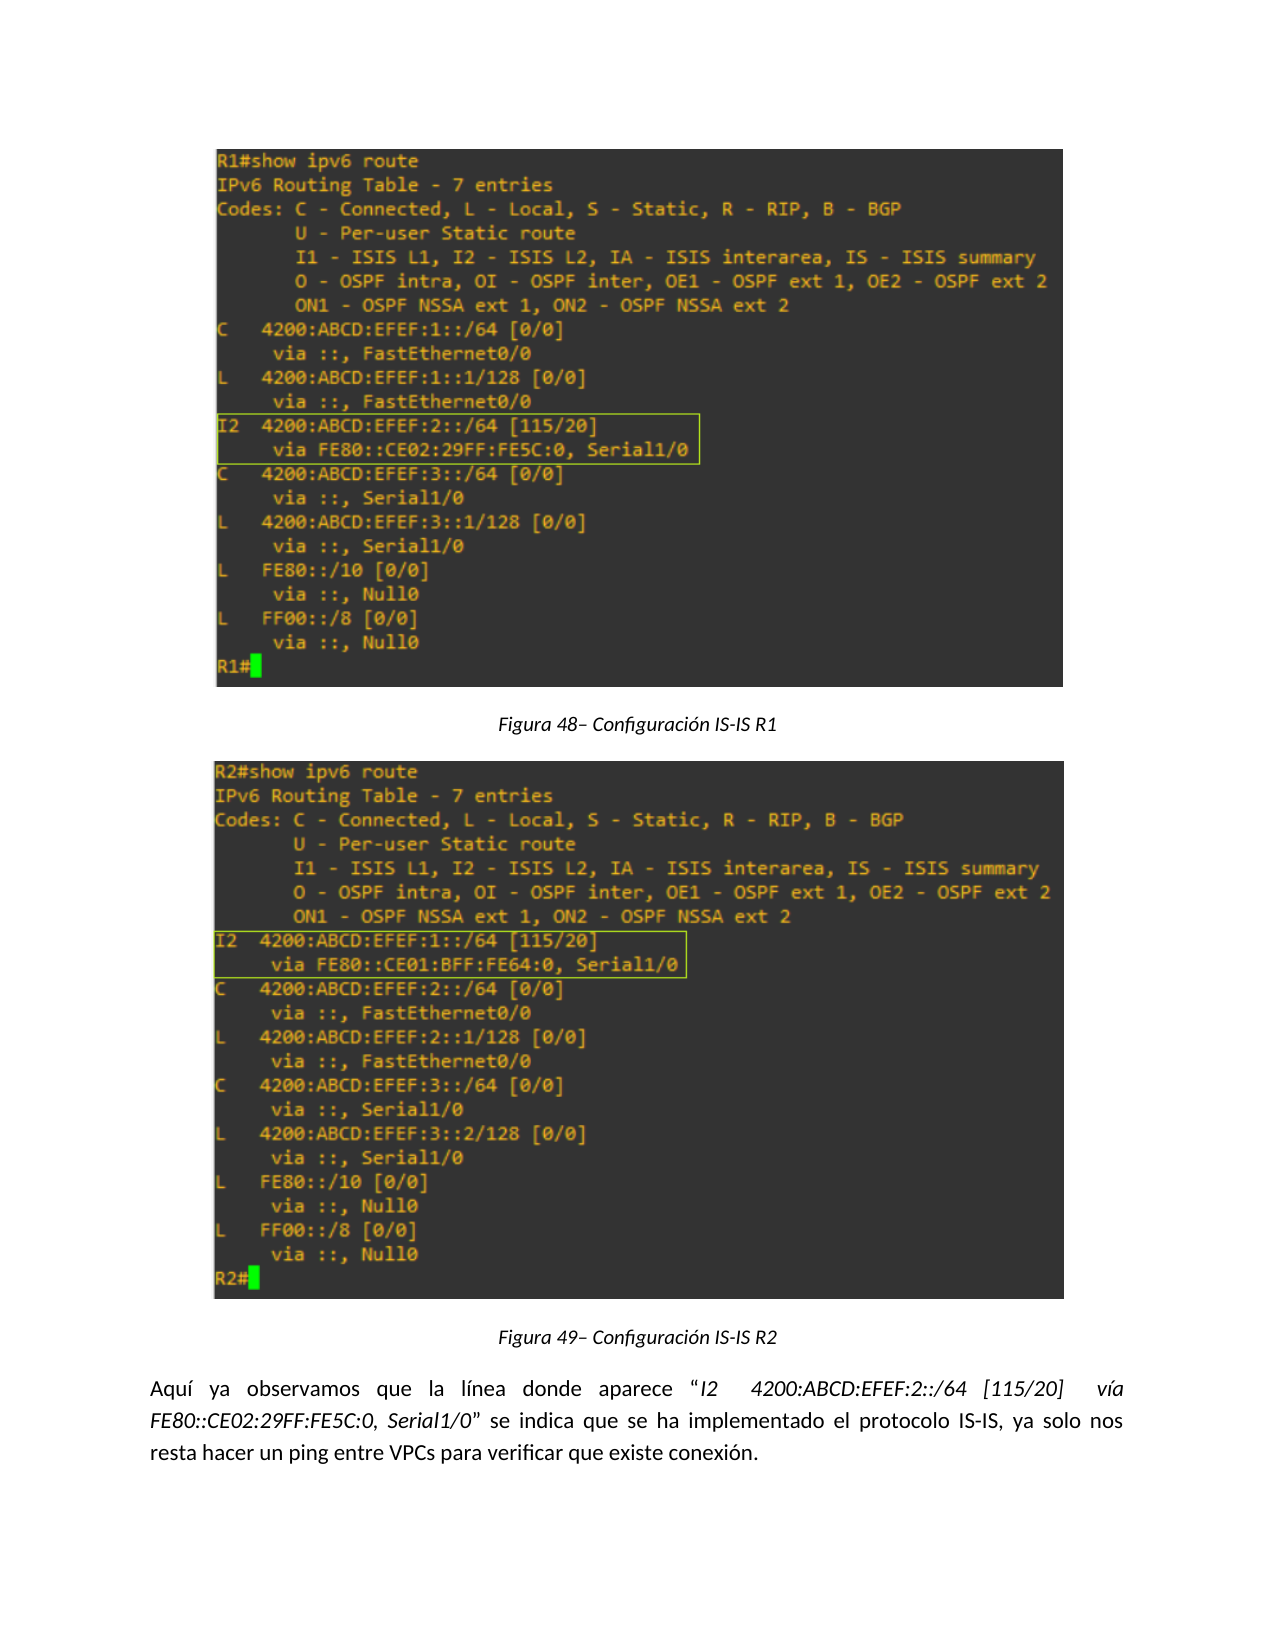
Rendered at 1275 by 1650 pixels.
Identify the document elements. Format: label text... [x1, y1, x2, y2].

text Figura 48– Configuración IS-IS R1 [150, 711, 1125, 737]
text Aquí ya observamos que la línea donde aparece “I2 4200:ABCD:EFEF:2::/64 [115/20] vía FE80::CE02:29FF:FE5C:0, Serial1/0” se indica que se ha implementado el protocolo IS-IS, ya solo nos resta hacer un ping entre VPCs para verificar que existe conexión. [150, 1374, 1125, 1466]
picture [212, 149, 1063, 687]
text Figura 49– Configuración IS-IS R2 [150, 1324, 1125, 1349]
picture [211, 761, 1064, 1299]
